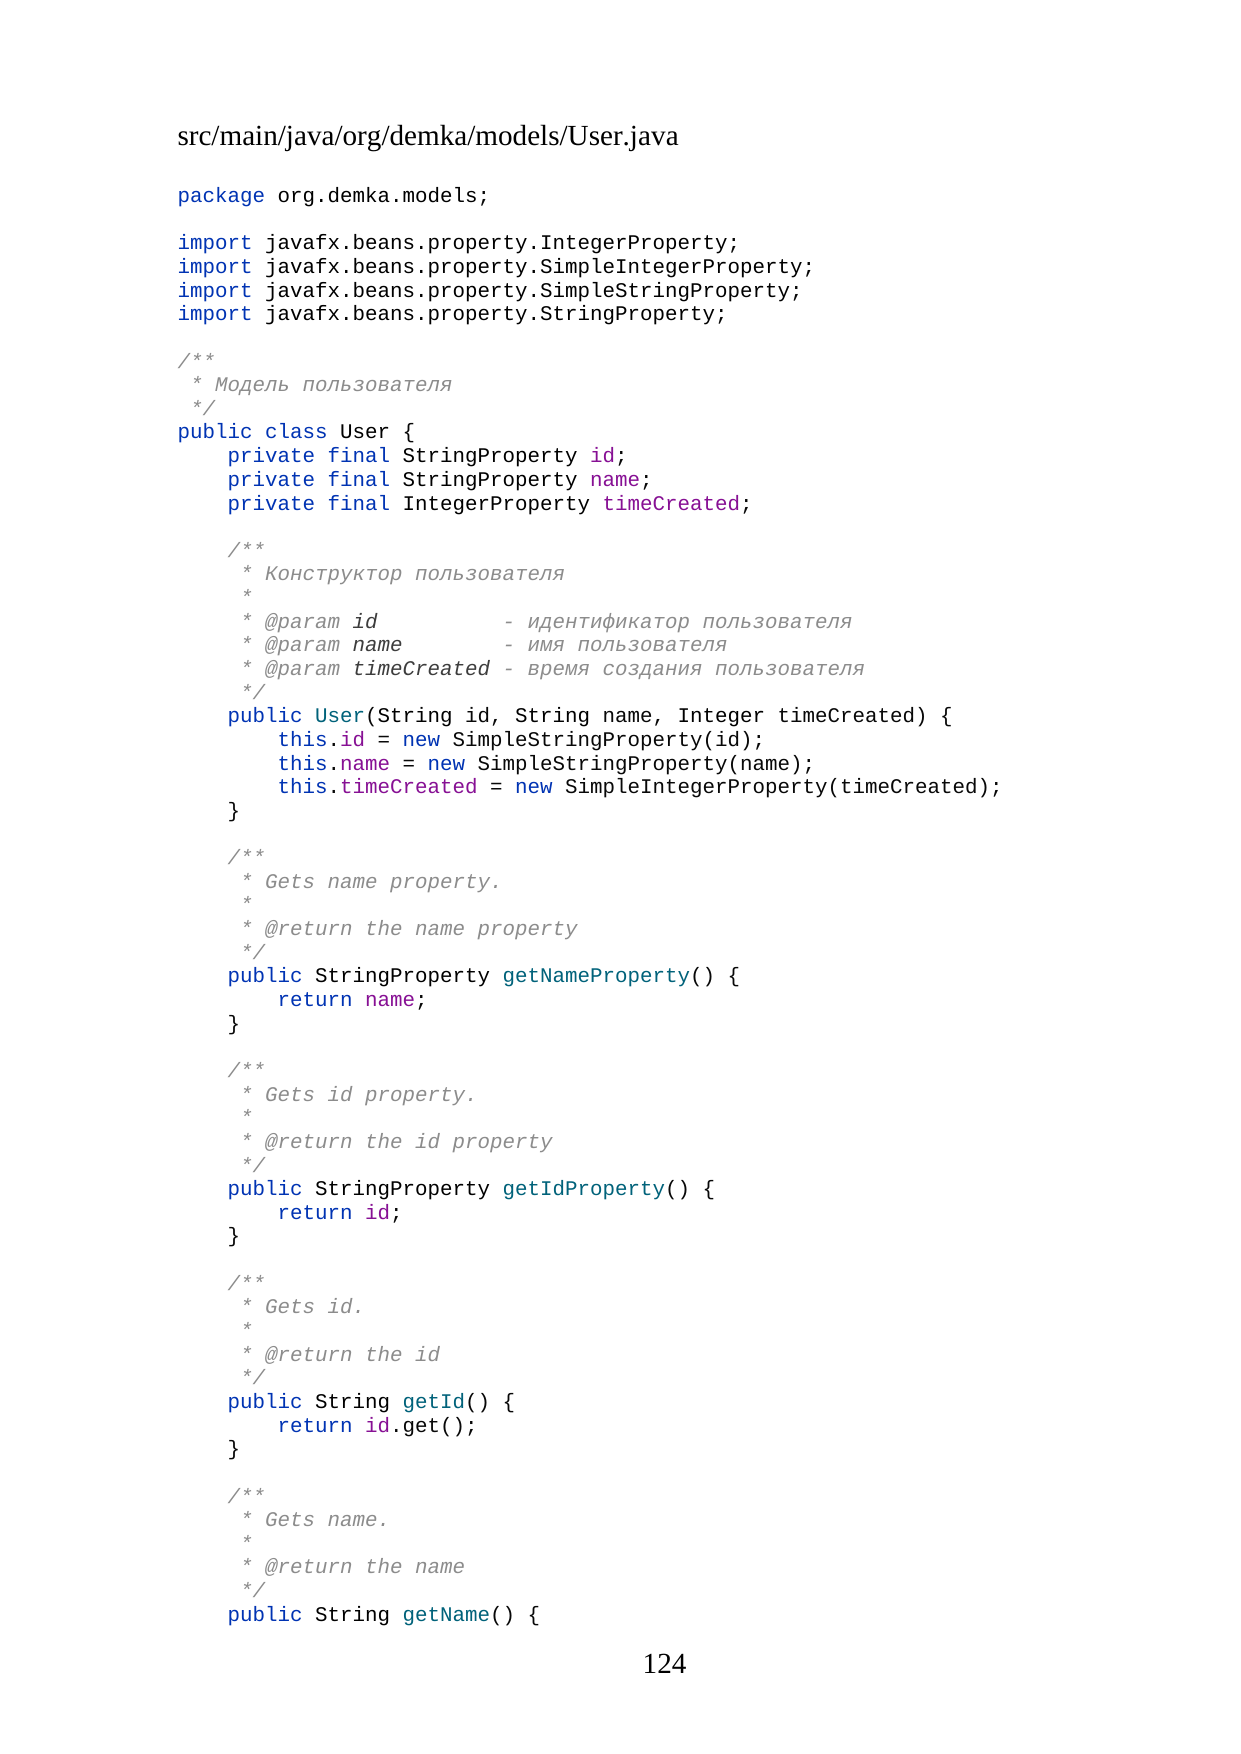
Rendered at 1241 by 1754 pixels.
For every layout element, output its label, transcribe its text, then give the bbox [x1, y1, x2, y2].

text src/main/java/org/demka/models/User.java [177, 118, 1152, 152]
